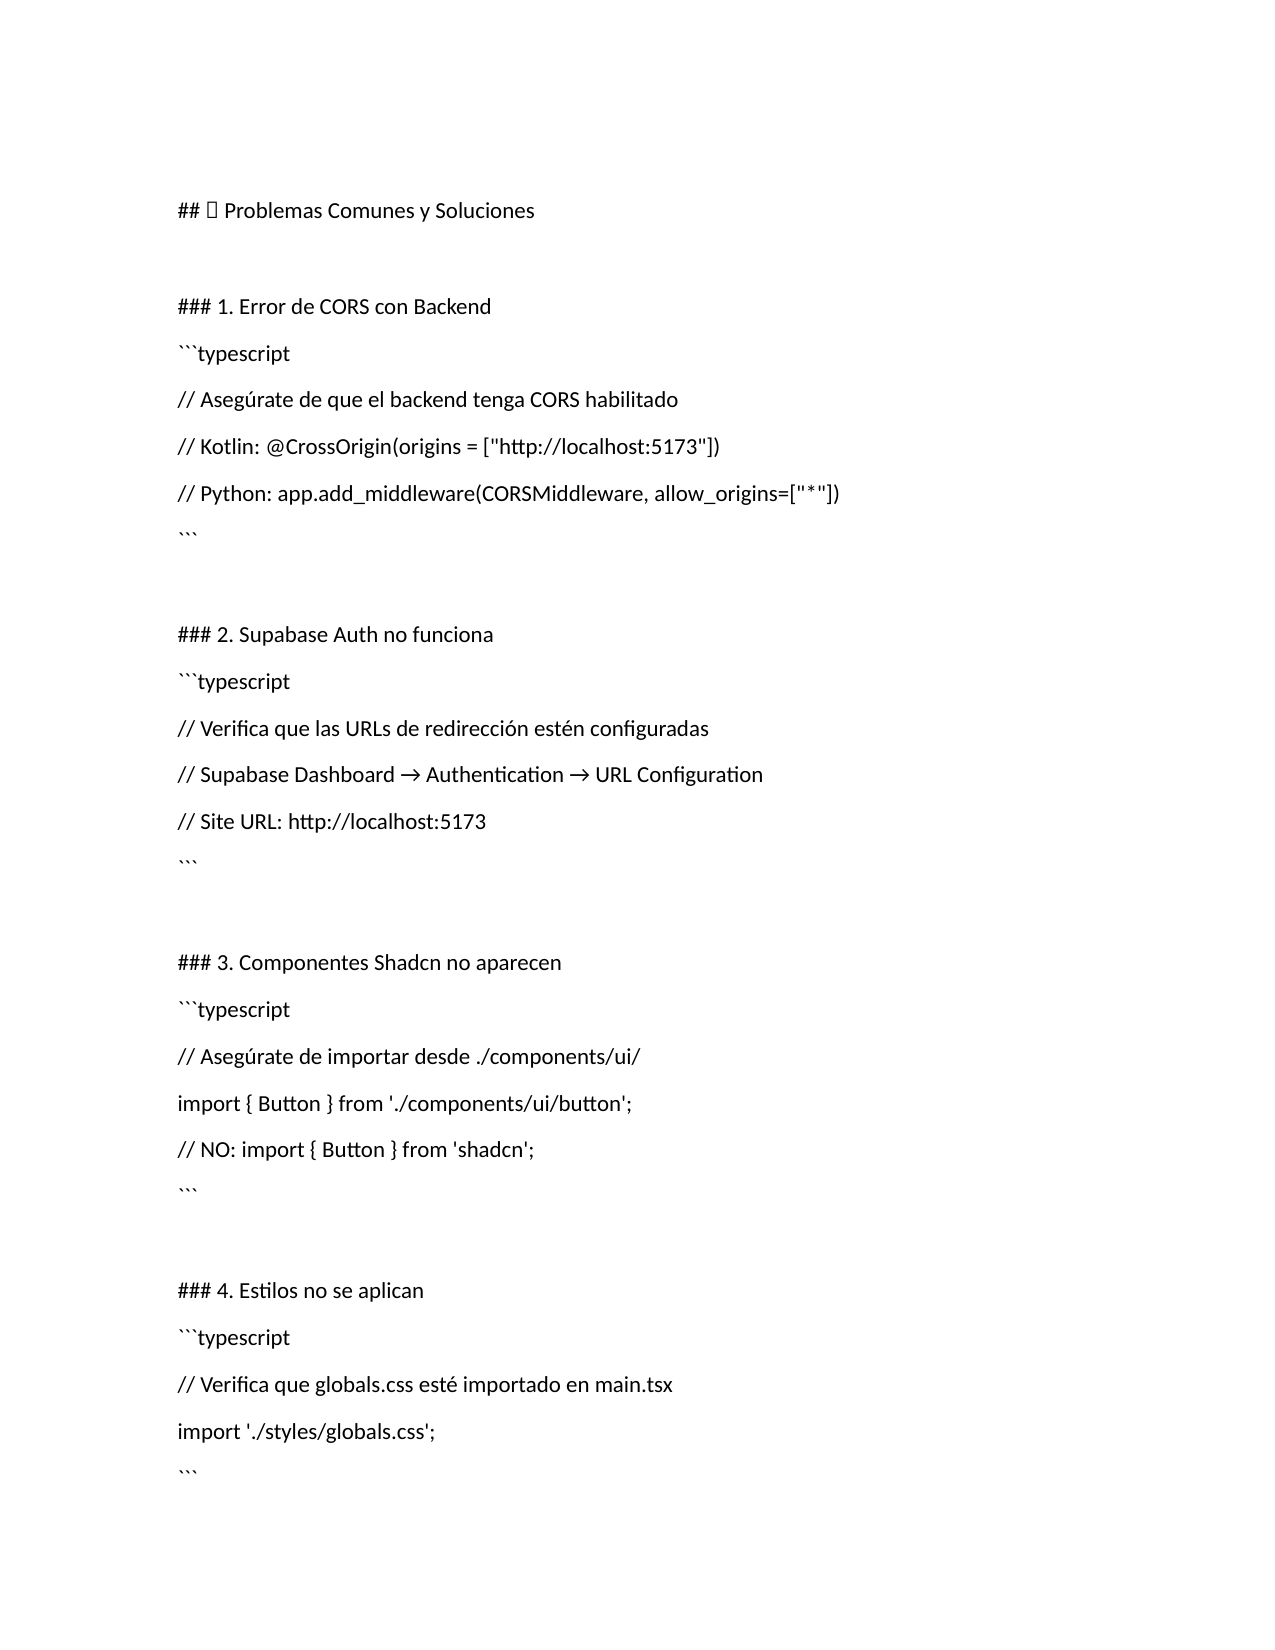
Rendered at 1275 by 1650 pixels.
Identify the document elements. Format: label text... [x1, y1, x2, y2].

text ### 1. Error de CORS con Backend [177, 292, 1098, 320]
text ``` [177, 1182, 1098, 1210]
text import { Button } from './components/ui/button'; [177, 1089, 1098, 1117]
text // NO: import { Button } from 'shadcn'; [177, 1136, 1098, 1163]
text import './styles/globals.css'; [177, 1417, 1098, 1445]
text ### 4. Estilos no se aplican [177, 1276, 1098, 1304]
text ## 🐛 Problemas Comunes y Soluciones [177, 194, 1098, 226]
text // Verifica que globals.css esté importado en main.tsx [177, 1370, 1098, 1398]
text ``` [177, 1464, 1098, 1492]
text ```typescript [177, 339, 1098, 367]
text ### 2. Supabase Auth no funciona [177, 620, 1098, 648]
text // Asegúrate de que el backend tenga CORS habilitado [177, 386, 1098, 413]
text ```typescript [177, 1323, 1098, 1351]
text // Supabase Dashboard → Authentication → URL Configuration [177, 761, 1098, 788]
text ```typescript [177, 667, 1098, 695]
text ```typescript [177, 995, 1098, 1023]
text // Asegúrate de importar desde ./components/ui/ [177, 1042, 1098, 1070]
text ### 3. Componentes Shadcn no aparecen [177, 948, 1098, 976]
text // Site URL: http://localhost:5173 [177, 807, 1098, 835]
text // Kotlin: @CrossOrigin(origins = ["http://localhost:5173"]) [177, 432, 1098, 460]
text ``` [177, 526, 1098, 554]
text // Python: app.add_middleware(CORSMiddleware, allow_origins=["*"]) [177, 479, 1098, 507]
text // Verifica que las URLs de redirección estén configuradas [177, 714, 1098, 742]
text ``` [177, 854, 1098, 882]
